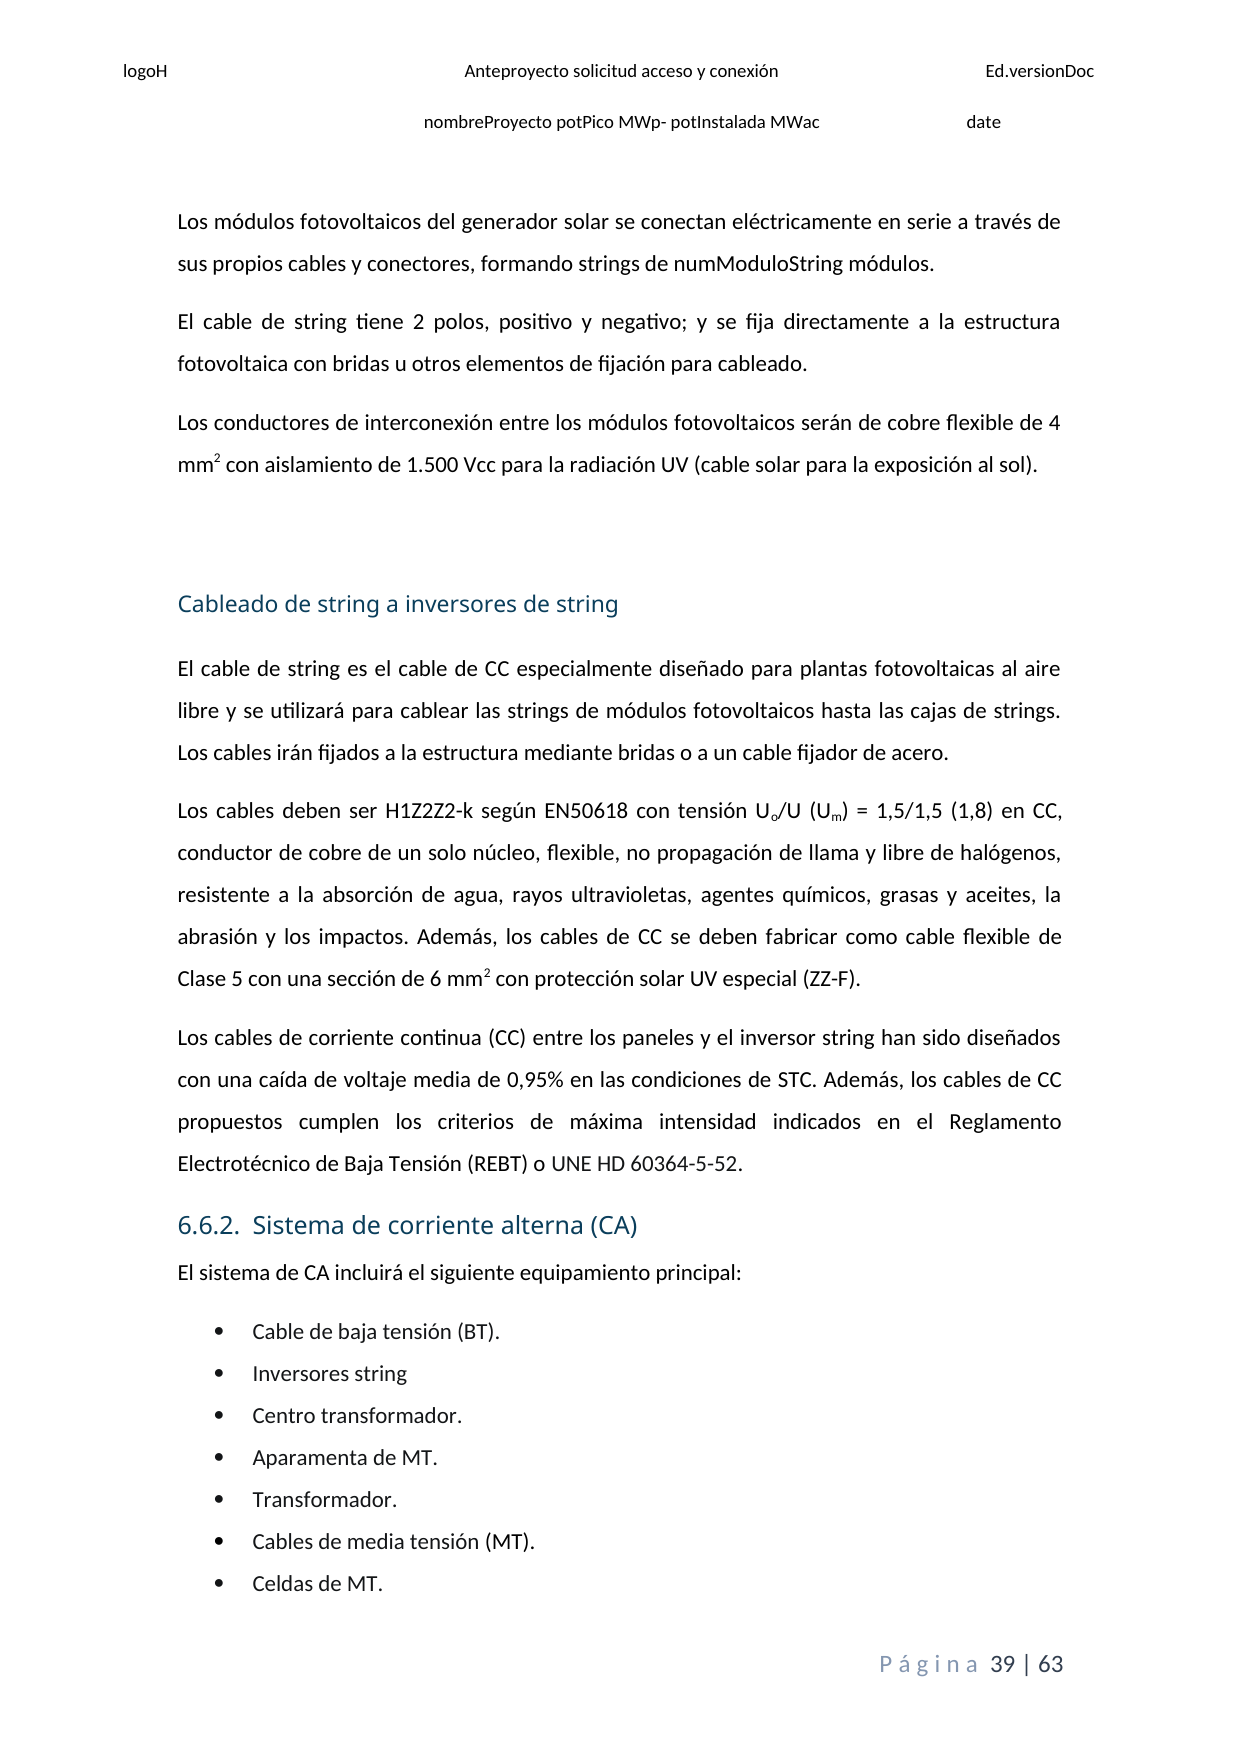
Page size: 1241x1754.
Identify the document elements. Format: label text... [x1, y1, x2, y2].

list Celdas de MT. [215, 1569, 1063, 1597]
list Aparamenta de MT. [215, 1443, 1063, 1471]
list Transformador. [215, 1485, 1063, 1513]
text El sistema de CA incluirá el siguiente equipamiento principal: [177, 1258, 1063, 1287]
text Los cables deben ser H1Z2Z2-k según EN50618 con tensión Uo/U (Um) = 1,5/1,5 (1,8) en CC, conductor de cobre de un solo núcleo, flexible, no propagación de llama y libre de halógenos, resistente a la absorción de agua, rayos ultravioletas, agentes químicos, grasas y aceites, la abrasión y los impactos. Además, los cables de CC se deben fabricar como cable flexible de Clase 5 con una sección de 6 mm2 con protección solar UV especial (ZZ-F). [177, 796, 1063, 992]
list Cable de baja tensión (BT). [215, 1317, 1063, 1345]
text Los módulos fotovoltaicos del generador solar se conectan eléctricamente en serie a través de sus propios cables y conectores, formando strings de numModuloString módulos. [177, 207, 1063, 277]
text El cable de string es el cable de CC especialmente diseñado para plantas fotovoltaicas al aire libre y se utilizará para cablear las strings de módulos fotovoltaicos hasta las cajas de strings. Los cables irán fijados a la estructura mediante bridas o a un cable fijador de acero. [177, 654, 1063, 766]
list Centro transformador. [215, 1401, 1063, 1429]
text Los cables de corriente continua (CC) entre los paneles y el inversor string han sido diseñados con una caída de voltaje media de 0,95% en las condiciones de STC. Además, los cables de CC propuestos cumplen los criterios de máxima intensidad indicados en el Reglamento Electrotécnico de Baja Tensión (REBT) o UNE HD 60364-5-52. [177, 1023, 1063, 1177]
text Cableado de string a inversores de string [177, 588, 1063, 619]
text El cable de string tiene 2 polos, positivo y negativo; y se fija directamente a la estructura fotovoltaica con bridas u otros elementos de fijación para cableado. [177, 307, 1063, 377]
list Inversores string [215, 1359, 1063, 1387]
list Cables de media tensión (MT). [215, 1527, 1063, 1555]
subtitle Sistema de corriente alterna (CA) [177, 1207, 1063, 1242]
text Los conductores de interconexión entre los módulos fotovoltaicos serán de cobre flexible de 4 mm2 con aislamiento de 1.500 Vcc para la radiación UV (cable solar para la exposición al sol). [177, 408, 1063, 478]
